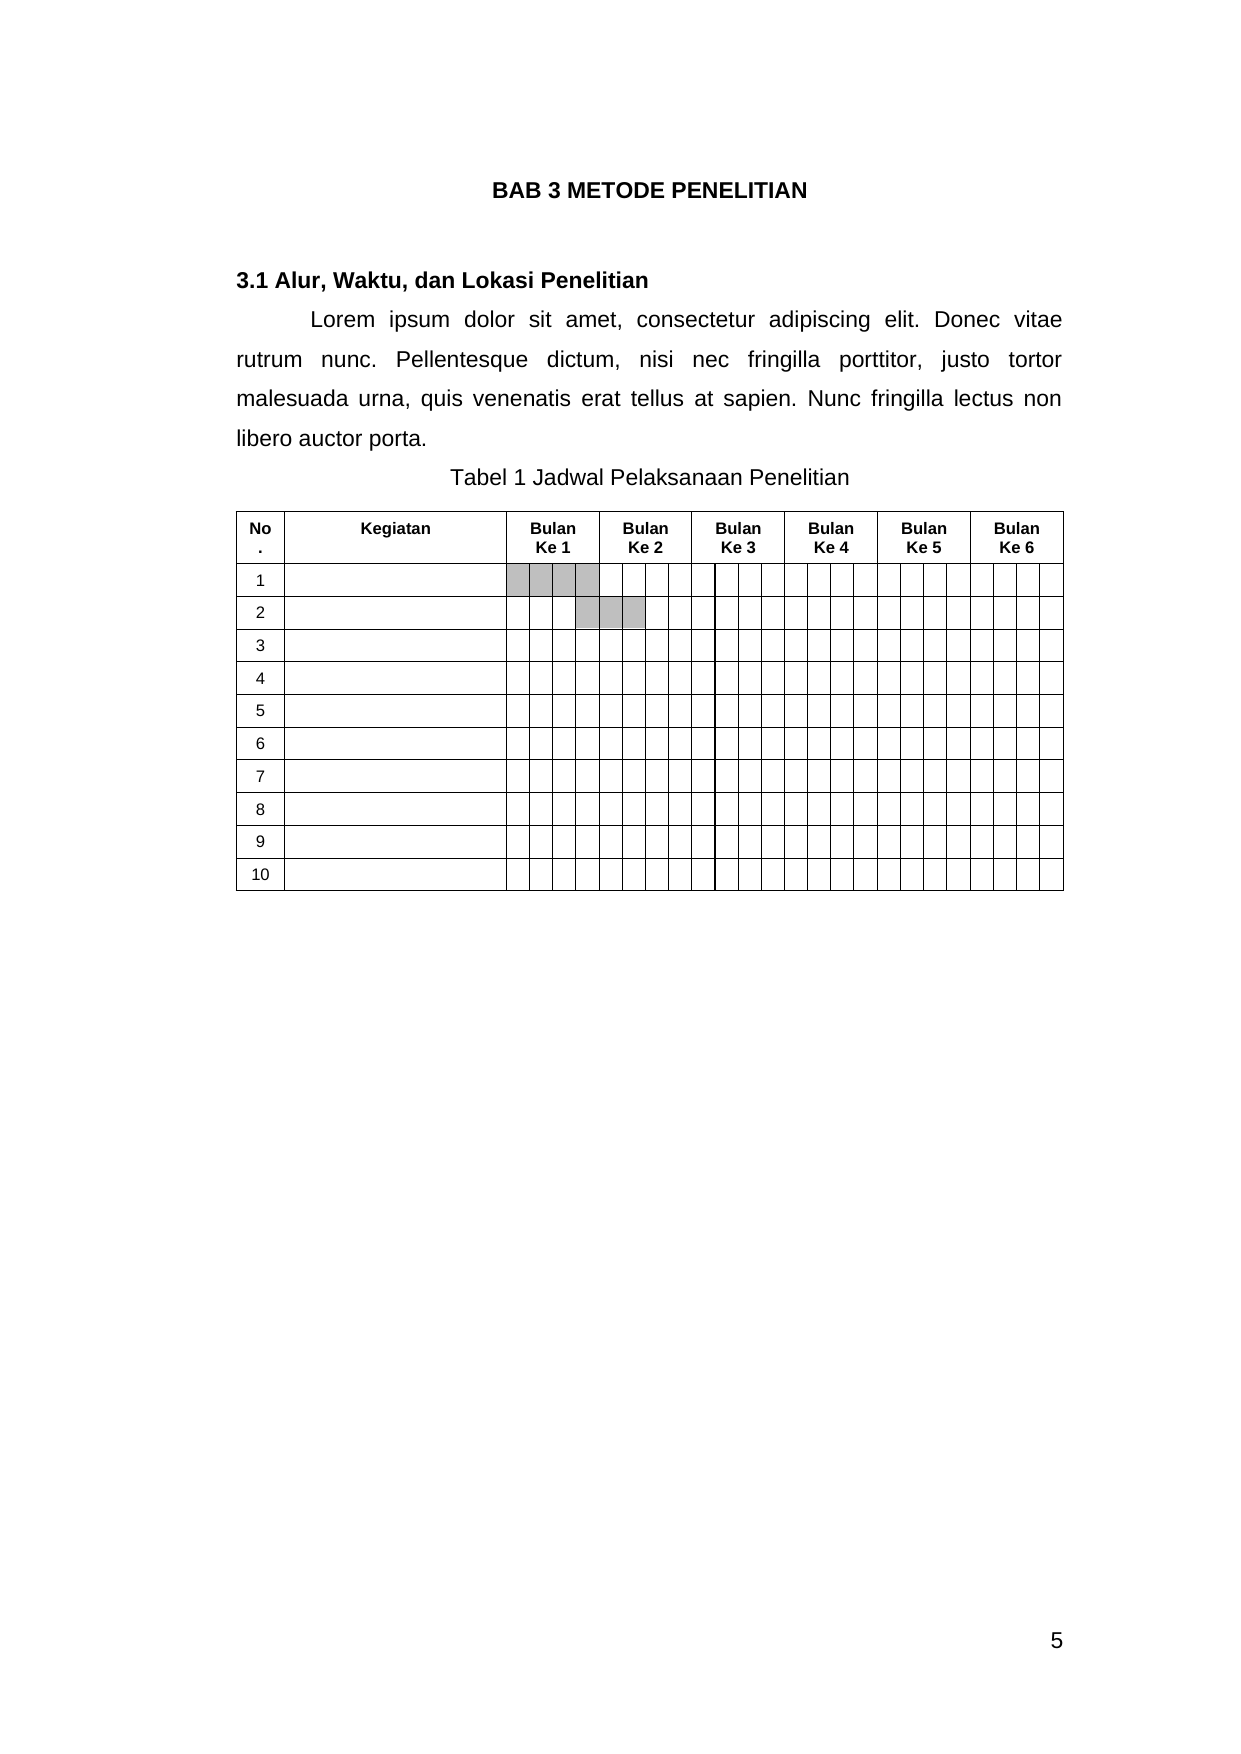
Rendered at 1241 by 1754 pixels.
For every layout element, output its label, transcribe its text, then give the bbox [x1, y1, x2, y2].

table_cell [901, 597, 923, 628]
table_cell [716, 695, 738, 727]
table_cell [716, 564, 738, 596]
table_cell [1017, 564, 1039, 596]
table_cell [924, 728, 946, 759]
table_cell [576, 695, 599, 727]
table_cell [553, 695, 575, 727]
table_cell [831, 859, 853, 890]
text Lorem ipsum dolor sit amet, consectetur adipiscing elit. Donec vitae rutrum nunc. Pellentesque dictum, nisi nec fringilla porttitor, justo tortor malesuada urna, quis venenatis erat tellus at sapien. Nunc fringilla lectus non libero auctor porta. [236, 306, 1063, 451]
table_cell [646, 564, 668, 596]
table_cell [808, 859, 830, 890]
table_cell [739, 760, 761, 792]
table_cell [576, 662, 599, 694]
table_cell [716, 826, 738, 857]
table_cell [669, 793, 691, 825]
table_cell [994, 564, 1016, 596]
table_cell 5 [237, 695, 284, 727]
table_cell [1040, 597, 1063, 628]
table_cell [785, 760, 807, 792]
table_cell [854, 662, 877, 694]
table_cell [901, 695, 923, 727]
table_cell [623, 826, 645, 857]
table_cell [808, 564, 830, 596]
table_cell [285, 695, 506, 727]
table_cell [878, 662, 900, 694]
table_cell [716, 859, 738, 890]
table_cell [878, 630, 900, 661]
table_cell [716, 597, 738, 628]
table_cell [553, 793, 575, 825]
table_header Bulan Ke 1 [507, 512, 599, 563]
table_cell [971, 859, 993, 890]
table_cell [854, 564, 877, 596]
table_cell [646, 597, 668, 628]
table_cell [553, 630, 575, 661]
table_cell [785, 564, 807, 596]
table_cell [553, 728, 575, 759]
table_cell [285, 760, 506, 792]
table_cell [646, 793, 668, 825]
table_cell [831, 695, 853, 727]
table_cell [669, 630, 691, 661]
table_cell 1 [237, 564, 284, 596]
table_cell [646, 728, 668, 759]
table_cell [530, 793, 552, 825]
table_cell [854, 859, 877, 890]
table_cell [623, 728, 645, 759]
table_cell [947, 662, 970, 694]
table_cell [762, 793, 784, 825]
table_cell [507, 564, 529, 596]
table_cell [785, 826, 807, 857]
table_cell [831, 793, 853, 825]
table_cell [646, 695, 668, 727]
table_cell [285, 826, 506, 857]
table_cell [553, 564, 575, 596]
table_cell [994, 859, 1016, 890]
table_cell [854, 728, 877, 759]
table_cell [947, 760, 970, 792]
table_cell 3 [237, 630, 284, 661]
table_cell [530, 662, 552, 694]
table_cell [1040, 760, 1063, 792]
table_cell [947, 859, 970, 890]
table_cell [285, 564, 506, 596]
table_cell [808, 760, 830, 792]
table_header Bulan Ke 2 [600, 512, 691, 563]
table_header Bulan Ke 4 [785, 512, 877, 563]
table_cell [878, 597, 900, 628]
table_cell [692, 597, 714, 628]
table_cell [1017, 728, 1039, 759]
table_cell [808, 793, 830, 825]
table_cell 6 [237, 728, 284, 759]
table_cell [530, 728, 552, 759]
table_cell [716, 662, 738, 694]
table_cell [762, 597, 784, 628]
table_cell [530, 597, 552, 628]
table_cell [947, 564, 970, 596]
table_cell [762, 630, 784, 661]
table_cell [785, 630, 807, 661]
table_cell [924, 793, 946, 825]
table_cell [971, 826, 993, 857]
table_cell [692, 760, 714, 792]
table_cell [623, 662, 645, 694]
table_cell [623, 859, 645, 890]
table_cell 8 [237, 793, 284, 825]
table_cell [831, 728, 853, 759]
table_cell [878, 760, 900, 792]
table_cell [924, 564, 946, 596]
table_cell [716, 793, 738, 825]
table_cell [808, 826, 830, 857]
table_cell [646, 662, 668, 694]
table_cell [739, 597, 761, 628]
table_cell [600, 826, 622, 857]
table_cell [785, 728, 807, 759]
table_cell [994, 728, 1016, 759]
table_cell [785, 695, 807, 727]
table_cell [971, 695, 993, 727]
table_cell [1040, 859, 1063, 890]
table_cell [507, 630, 529, 661]
table_cell 4 [237, 662, 284, 694]
table_cell [1040, 662, 1063, 694]
table_cell [1017, 662, 1039, 694]
table_cell [623, 597, 645, 628]
table_header No. [237, 512, 284, 563]
table_cell [762, 760, 784, 792]
table_cell [808, 728, 830, 759]
table_cell [878, 695, 900, 727]
table_cell [947, 728, 970, 759]
table_cell [692, 662, 714, 694]
table_cell [831, 597, 853, 628]
table_cell [692, 630, 714, 661]
table_cell [971, 597, 993, 628]
table_cell [553, 826, 575, 857]
table_cell [716, 728, 738, 759]
table_cell [1040, 630, 1063, 661]
table_cell [576, 826, 599, 857]
table_cell [507, 760, 529, 792]
table_cell [669, 760, 691, 792]
table_cell [878, 793, 900, 825]
table_cell [1040, 793, 1063, 825]
table_cell [924, 859, 946, 890]
table_cell [576, 630, 599, 661]
table_cell [878, 728, 900, 759]
table_cell [716, 760, 738, 792]
table_cell [739, 564, 761, 596]
table_cell [831, 760, 853, 792]
table_cell [924, 597, 946, 628]
table_cell [646, 859, 668, 890]
table_cell [762, 826, 784, 857]
table_cell [1017, 597, 1039, 628]
table_cell [669, 728, 691, 759]
table_cell [1017, 695, 1039, 727]
table_cell [623, 564, 645, 596]
table_cell [576, 597, 599, 628]
table_cell [285, 859, 506, 890]
table_cell [785, 662, 807, 694]
table_cell [285, 728, 506, 759]
table_cell [831, 630, 853, 661]
table_cell [530, 859, 552, 890]
table_cell [854, 826, 877, 857]
table_cell [947, 630, 970, 661]
table_cell [285, 662, 506, 694]
table_cell [854, 695, 877, 727]
table_cell [530, 695, 552, 727]
table_cell [1040, 564, 1063, 596]
table_cell [285, 597, 506, 628]
table_cell [692, 826, 714, 857]
table_cell [785, 597, 807, 628]
table_cell [739, 793, 761, 825]
table_cell [854, 597, 877, 628]
table_cell [994, 793, 1016, 825]
table_cell [669, 597, 691, 628]
table_cell [1017, 859, 1039, 890]
table_cell [762, 564, 784, 596]
table_cell [692, 695, 714, 727]
table_cell 9 [237, 826, 284, 857]
table_cell [576, 793, 599, 825]
table_cell [576, 564, 599, 596]
subtitle BAB 3 METODE PENELITIAN [236, 177, 1063, 203]
table_cell [971, 564, 993, 596]
table_cell [507, 859, 529, 890]
table_cell [878, 564, 900, 596]
table_cell [1040, 826, 1063, 857]
table_cell [669, 695, 691, 727]
table_cell [600, 662, 622, 694]
table_cell [716, 630, 738, 661]
table_header Bulan Ke 5 [878, 512, 970, 563]
table_cell [994, 826, 1016, 857]
table_cell [285, 630, 506, 661]
table_cell [901, 760, 923, 792]
table_cell [692, 859, 714, 890]
table_cell [831, 564, 853, 596]
table_cell [924, 695, 946, 727]
table_cell [553, 662, 575, 694]
table_cell [831, 826, 853, 857]
table_cell [669, 564, 691, 596]
table_cell [623, 793, 645, 825]
table_cell [1017, 630, 1039, 661]
table_cell [739, 662, 761, 694]
table_cell [692, 564, 714, 596]
table_cell [901, 662, 923, 694]
table_cell [1017, 826, 1039, 857]
table_cell [854, 760, 877, 792]
table_cell [785, 793, 807, 825]
table_cell [1040, 695, 1063, 727]
table_cell [831, 662, 853, 694]
table_cell [646, 826, 668, 857]
table_cell [947, 597, 970, 628]
table_header Bulan Ke 3 [692, 512, 784, 563]
table_cell [947, 826, 970, 857]
table_cell [901, 564, 923, 596]
table_cell [762, 662, 784, 694]
table_cell [739, 826, 761, 857]
table_cell [530, 630, 552, 661]
table_cell [553, 859, 575, 890]
table_cell [924, 826, 946, 857]
table_cell [669, 859, 691, 890]
table_cell [507, 826, 529, 857]
table_cell [994, 760, 1016, 792]
table_cell [924, 630, 946, 661]
table_cell [971, 630, 993, 661]
table_cell [576, 728, 599, 759]
table_cell [808, 662, 830, 694]
table_cell [924, 662, 946, 694]
table_cell [994, 695, 1016, 727]
table_cell [739, 695, 761, 727]
table_cell [854, 630, 877, 661]
table_cell [507, 597, 529, 628]
table_cell [808, 630, 830, 661]
table_cell [947, 793, 970, 825]
subtitle 3.1 Alur, Waktu, dan Lokasi Penelitian [236, 267, 1063, 293]
table_cell [971, 662, 993, 694]
table_cell [623, 630, 645, 661]
table_cell [646, 630, 668, 661]
table_cell [994, 630, 1016, 661]
table_cell [762, 728, 784, 759]
table_cell [739, 859, 761, 890]
table_cell [1017, 793, 1039, 825]
table_cell [553, 760, 575, 792]
table_cell [878, 859, 900, 890]
table_cell [600, 793, 622, 825]
table_cell [600, 859, 622, 890]
table_cell [692, 793, 714, 825]
table_cell [901, 793, 923, 825]
table_cell [600, 728, 622, 759]
table_cell [854, 793, 877, 825]
table_header Kegiatan [285, 512, 506, 563]
table_cell 10 [237, 859, 284, 890]
table_cell [971, 793, 993, 825]
table_cell [901, 630, 923, 661]
table_cell [285, 793, 506, 825]
table_cell [530, 826, 552, 857]
table_cell [507, 662, 529, 694]
table_cell [739, 728, 761, 759]
table_cell [692, 728, 714, 759]
table_cell [901, 859, 923, 890]
table_cell [600, 564, 622, 596]
table_cell [739, 630, 761, 661]
table_cell [669, 826, 691, 857]
table_cell [994, 597, 1016, 628]
table_cell [762, 695, 784, 727]
table_cell [507, 728, 529, 759]
table_cell [669, 662, 691, 694]
table_cell [994, 662, 1016, 694]
table_cell [576, 760, 599, 792]
table_cell [600, 597, 622, 628]
table_cell [553, 597, 575, 628]
table_cell 7 [237, 760, 284, 792]
table_cell [1017, 760, 1039, 792]
table_header Bulan Ke 6 [971, 512, 1063, 563]
table_cell [600, 695, 622, 727]
table_cell [623, 695, 645, 727]
table_cell [530, 760, 552, 792]
table_cell [600, 630, 622, 661]
table_cell [901, 826, 923, 857]
table_cell [646, 760, 668, 792]
table_cell [1040, 728, 1063, 759]
table_cell [762, 859, 784, 890]
table_cell [600, 760, 622, 792]
table_cell [924, 760, 946, 792]
table_cell [576, 859, 599, 890]
table_cell [507, 695, 529, 727]
table_cell [947, 695, 970, 727]
table_cell [623, 760, 645, 792]
table_cell [507, 793, 529, 825]
table_cell [971, 760, 993, 792]
table_cell [971, 728, 993, 759]
table_cell [878, 826, 900, 857]
table_cell [785, 859, 807, 890]
table_cell [901, 728, 923, 759]
table_cell [808, 597, 830, 628]
table_cell [808, 695, 830, 727]
table_cell 2 [237, 597, 284, 628]
table_cell [530, 564, 552, 596]
